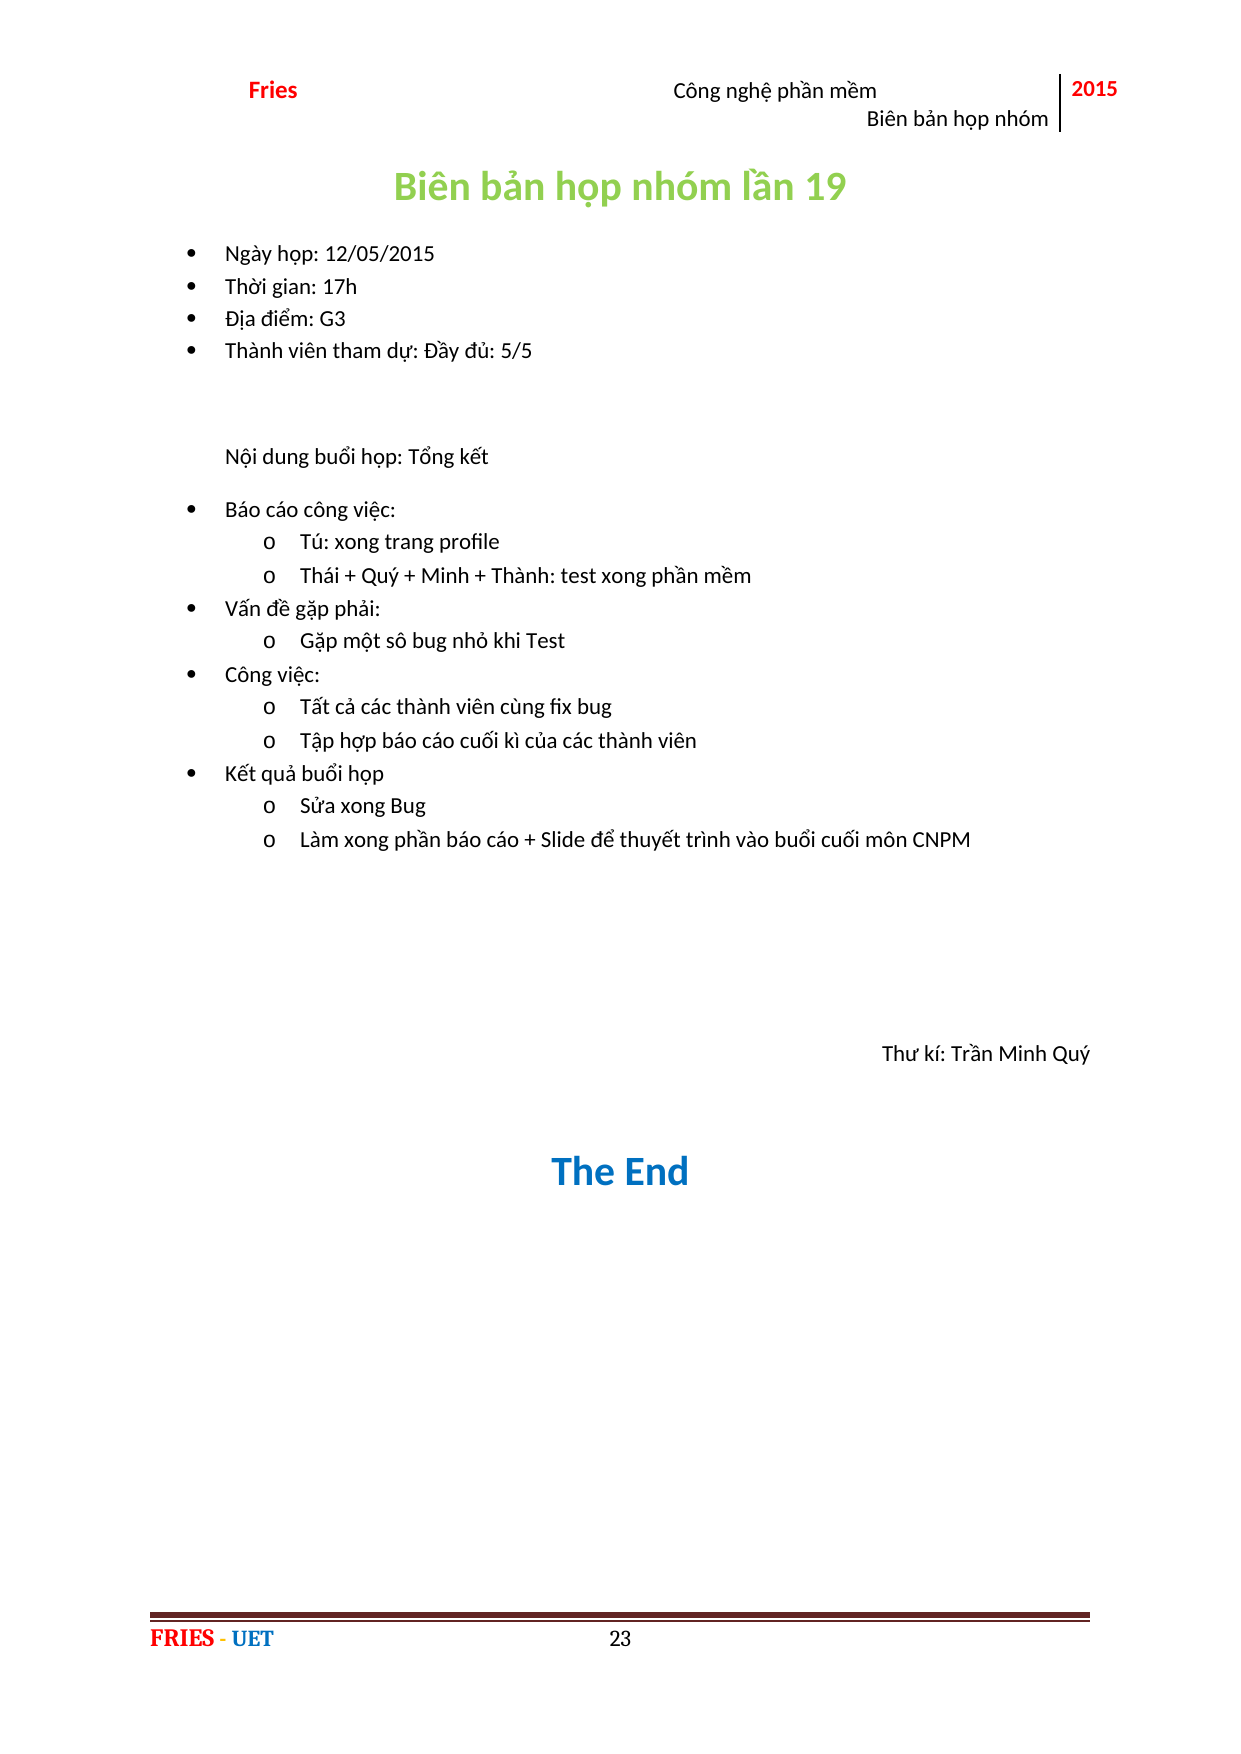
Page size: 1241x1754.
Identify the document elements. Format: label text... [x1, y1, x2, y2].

list Gặp một sô bug nhỏ khi Test [262, 627, 1090, 656]
list Ngày họp: 12/05/2015 [187, 239, 1090, 268]
list Tập hợp báo cáo cuối kì của các thành viên [262, 726, 1090, 755]
list Thái + Quý + Minh + Thành: test xong phần mềm [262, 561, 1090, 590]
list Vấn đề gặp phải: [187, 594, 1090, 622]
list Sửa xong Bug [262, 792, 1090, 821]
list Tú: xong trang profile [262, 527, 1090, 557]
list Địa điểm: G3 [187, 304, 1090, 332]
text Biên bản họp nhóm lần 19 [150, 160, 1090, 211]
text Thư kí: Trần Minh Quý [150, 1039, 1090, 1067]
text Nội dung buổi họp: Tổng kết [187, 442, 1090, 470]
list Làm xong phần báo cáo + Slide để thuyết trình vào buổi cuối môn CNPM [262, 825, 1090, 854]
text The End [150, 1145, 1090, 1196]
list Báo cáo công việc: [187, 495, 1090, 523]
list Thời gian: 17h [187, 272, 1090, 300]
list Thành viên tham dự: Đầy đủ: 5/5 [187, 336, 1090, 364]
list Kết quả buổi họp [187, 759, 1090, 787]
list Công việc: [187, 660, 1090, 688]
list Tất cả các thành viên cùng fix bug [262, 692, 1090, 722]
